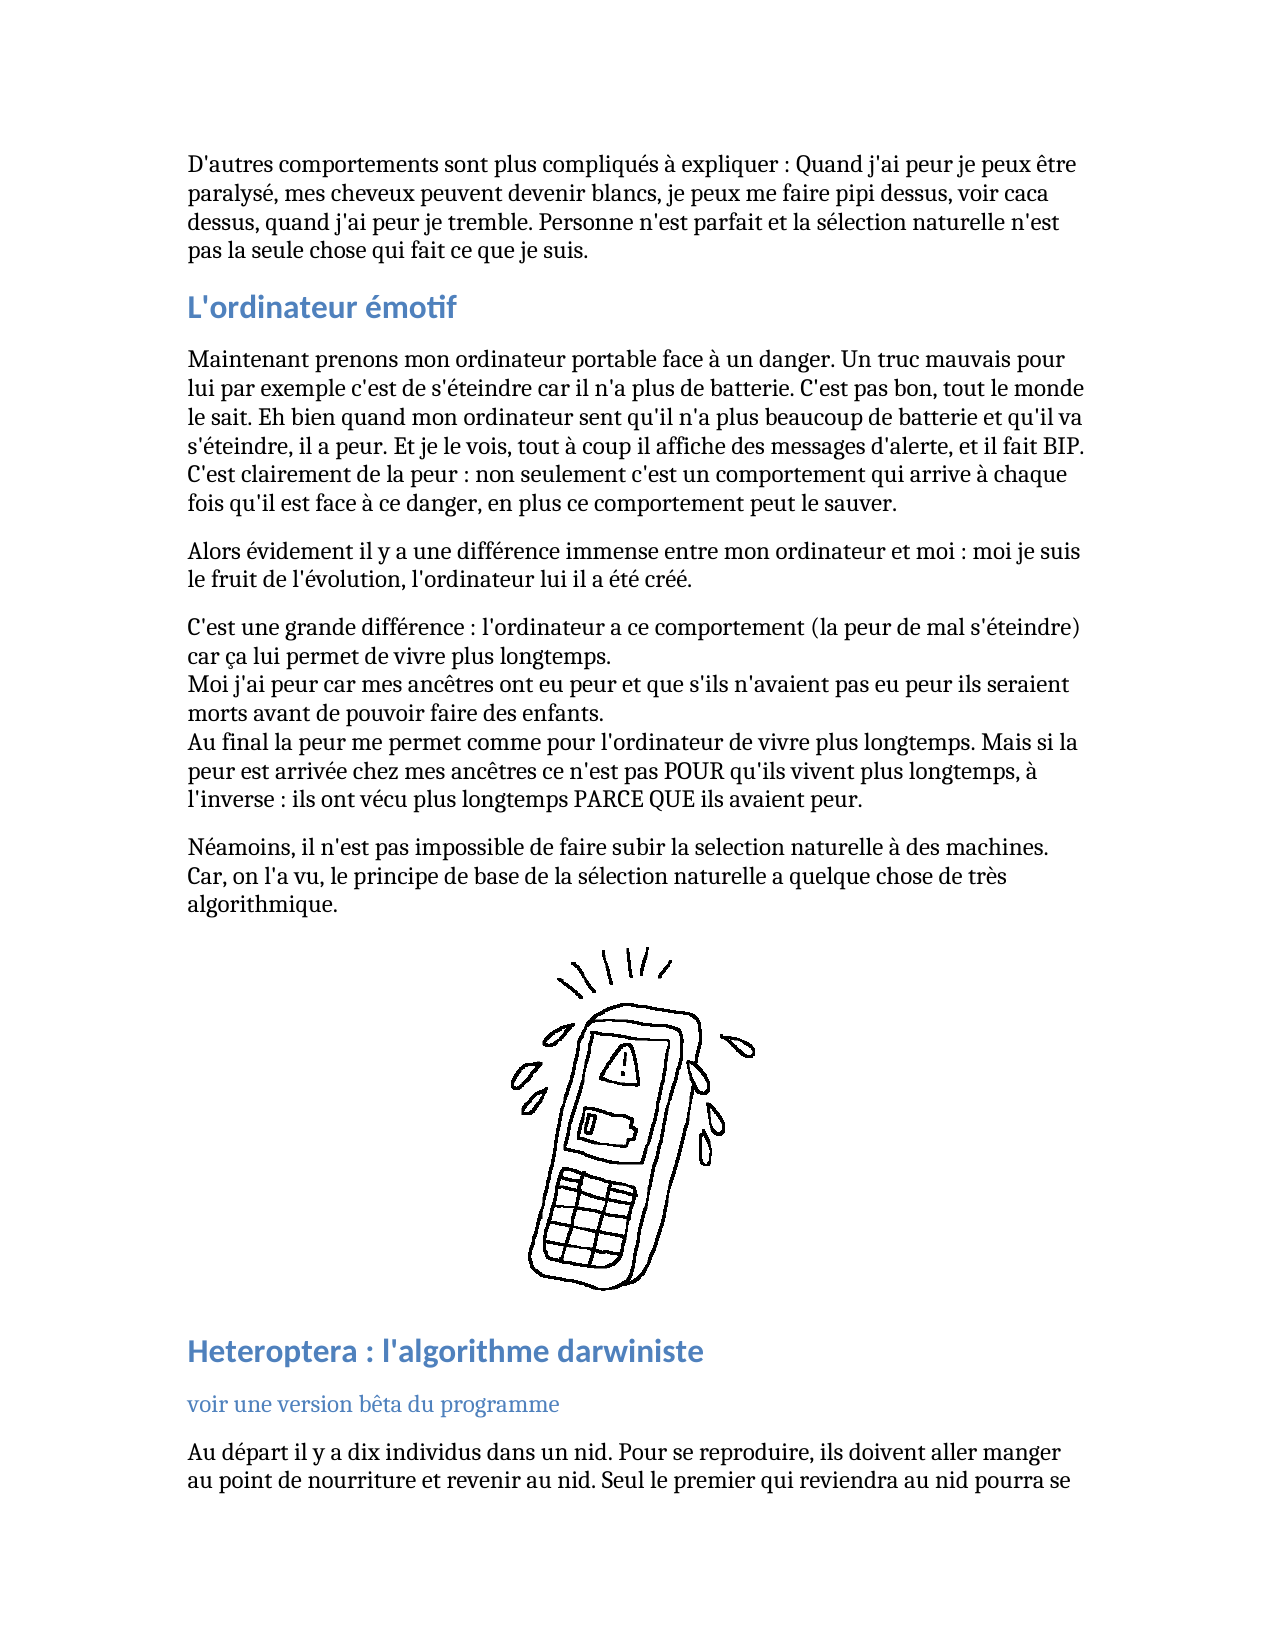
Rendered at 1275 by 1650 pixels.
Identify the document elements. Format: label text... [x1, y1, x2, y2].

text voir une version bêta du programme [187, 1390, 1087, 1419]
picture [501, 937, 774, 1310]
text Néamoins, il n'est pas impossible de faire subir la selection naturelle à des machines. Car, on l'a vu, le principe de base de la sélection naturelle a quelque chose de très algorithmique. [187, 833, 1087, 919]
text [187, 1437, 1087, 1495]
subtitle L'ordinateur émotif [187, 286, 1087, 327]
text Maintenant prenons mon ordinateur portable face à un danger. Un truc mauvais pour lui par exemple c'est de s'éteindre car il n'a plus de batterie. C'est pas bon, tout le monde le sait. Eh bien quand mon ordinateur sent qu'il n'a plus beaucoup de batterie et qu'il va s'éteindre, il a peur. Et je le vois, tout à coup il affiche des messages d'alerte, et il fait BIP. C'est clairement de la peur : non seulement c'est un comportement qui arrive à chaque fois qu'il est face à ce danger, en plus ce comportement peut le sauver. [187, 345, 1087, 518]
text C'est une grande différence : l'ordinateur a ce comportement (la peur de mal s'éteindre) car ça lui permet de vivre plus longtemps. Moi j'ai peur car mes ancêtres ont eu peur et que s'ils n'avaient pas eu peur ils seraient morts avant de pouvoir faire des enfants. Au final la peur me permet comme pour l'ordinateur de vivre plus longtemps. Mais si la peur est arrivée chez mes ancêtres ce n'est pas POUR qu'ils vivent plus longtemps, à l'inverse : ils ont vécu plus longtemps PARCE QUE ils avaient peur. [187, 613, 1087, 814]
text D'autres comportements sont plus compliqués à expliquer : Quand j'ai peur je peux être paralysé, mes cheveux peuvent devenir blancs, je peux me faire pipi dessus, voir caca dessus, quand j'ai peur je tremble. Personne n'est parfait et la sélection naturelle n'est pas la seule chose qui fait ce que je suis. [187, 150, 1087, 265]
text Alors évidement il y a une différence immense entre mon ordinateur et moi : moi je suis le fruit de l'évolution, l'ordinateur lui il a été créé. [187, 537, 1087, 594]
subtitle Heteroptera : l'algorithme darwiniste [187, 1331, 1087, 1371]
